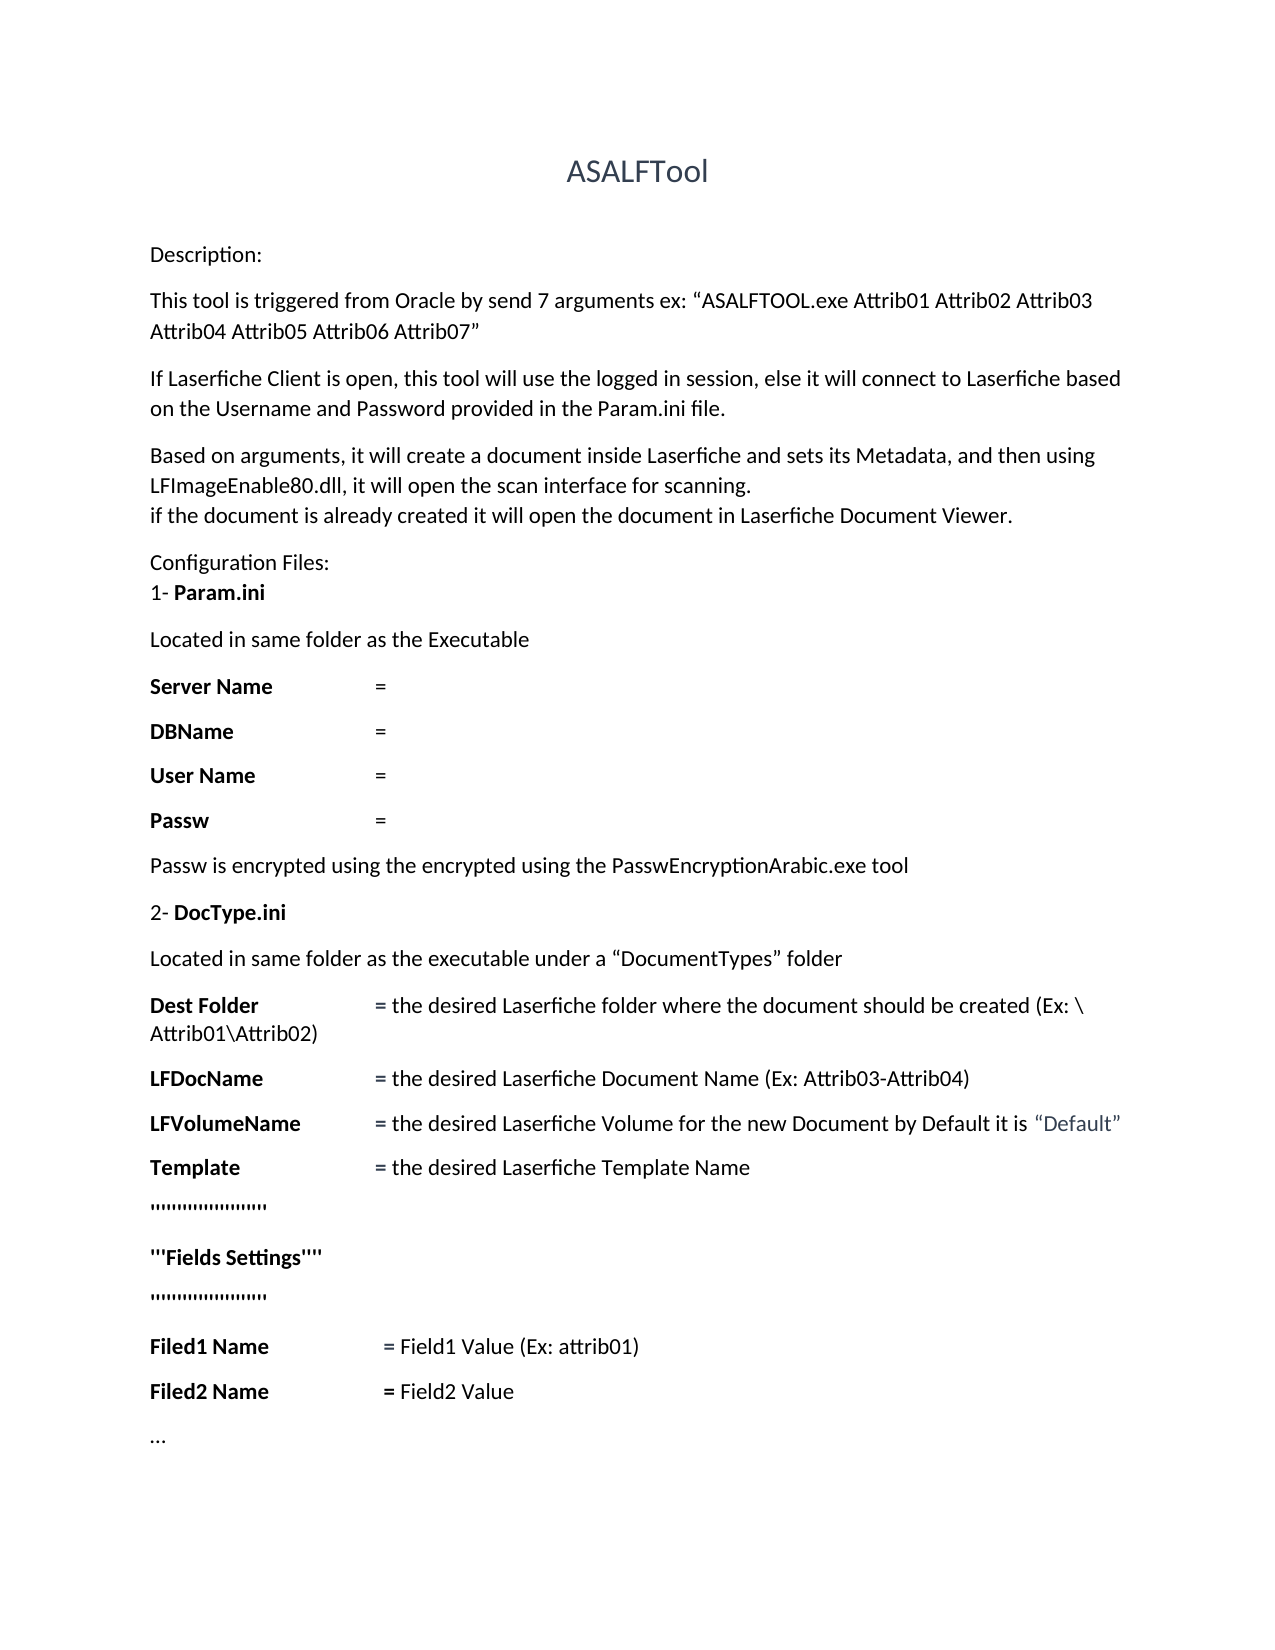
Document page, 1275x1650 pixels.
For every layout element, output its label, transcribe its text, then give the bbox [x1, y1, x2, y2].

text '''''''''''''''''''''' [150, 1288, 1125, 1316]
text If Laserfiche Client is open, this tool will use the logged in session, else it will connect to Laserfiche based on the Username and Password provided in the Param.ini file. [150, 364, 1125, 422]
text Server Name = [150, 672, 1125, 700]
text Based on arguments, it will create a document inside Laserfiche and sets its Metadata, and then using LFImageEnable80.dll, it will open the scan interface for scanning. if the document is already created it will open the document in Laserfiche Document Viewer. [150, 441, 1125, 529]
text Template = the desired Laserfiche Template Name [150, 1153, 1125, 1182]
text Located in same folder as the executable under a “DocumentTypes” folder [150, 944, 1125, 973]
text … [150, 1422, 1125, 1450]
text '''''''''''''''''''''' [150, 1198, 1125, 1226]
text User Name = [150, 761, 1125, 789]
text 2- DocType.ini [150, 898, 1125, 926]
text LFDocName = the desired Laserfiche Document Name (Ex: Attrib03-Attrib04) [150, 1064, 1125, 1092]
text Filed2 Name = Field2 Value [150, 1377, 1125, 1405]
text LFVolumeName = the desired Laserfiche Volume for the new Document by Default it is “Default” [150, 1109, 1125, 1137]
text ASALFTool [150, 150, 1125, 221]
text Dest Folder = the desired Laserfiche folder where the document should be created (Ex: \Attrib01\Attrib02) [150, 991, 1125, 1047]
text '''Fields Settings'''' [150, 1243, 1125, 1271]
text Located in same folder as the Executable [150, 625, 1125, 653]
text Passw = [150, 806, 1125, 834]
text Description: [150, 240, 1125, 268]
text Passw is encrypted using the encrypted using the PasswEncryptionArabic.exe tool [150, 851, 1125, 879]
text Configuration Files: 1- Param.ini [150, 548, 1125, 606]
text DBName = [150, 717, 1125, 745]
text Filed1 Name = Field1 Value (Ex: attrib01) [150, 1332, 1125, 1360]
text This tool is triggered from Oracle by send 7 arguments ex: “ASALFTOOL.exe Attrib01 Attrib02 Attrib03 Attrib04 Attrib05 Attrib06 Attrib07” [150, 287, 1125, 345]
